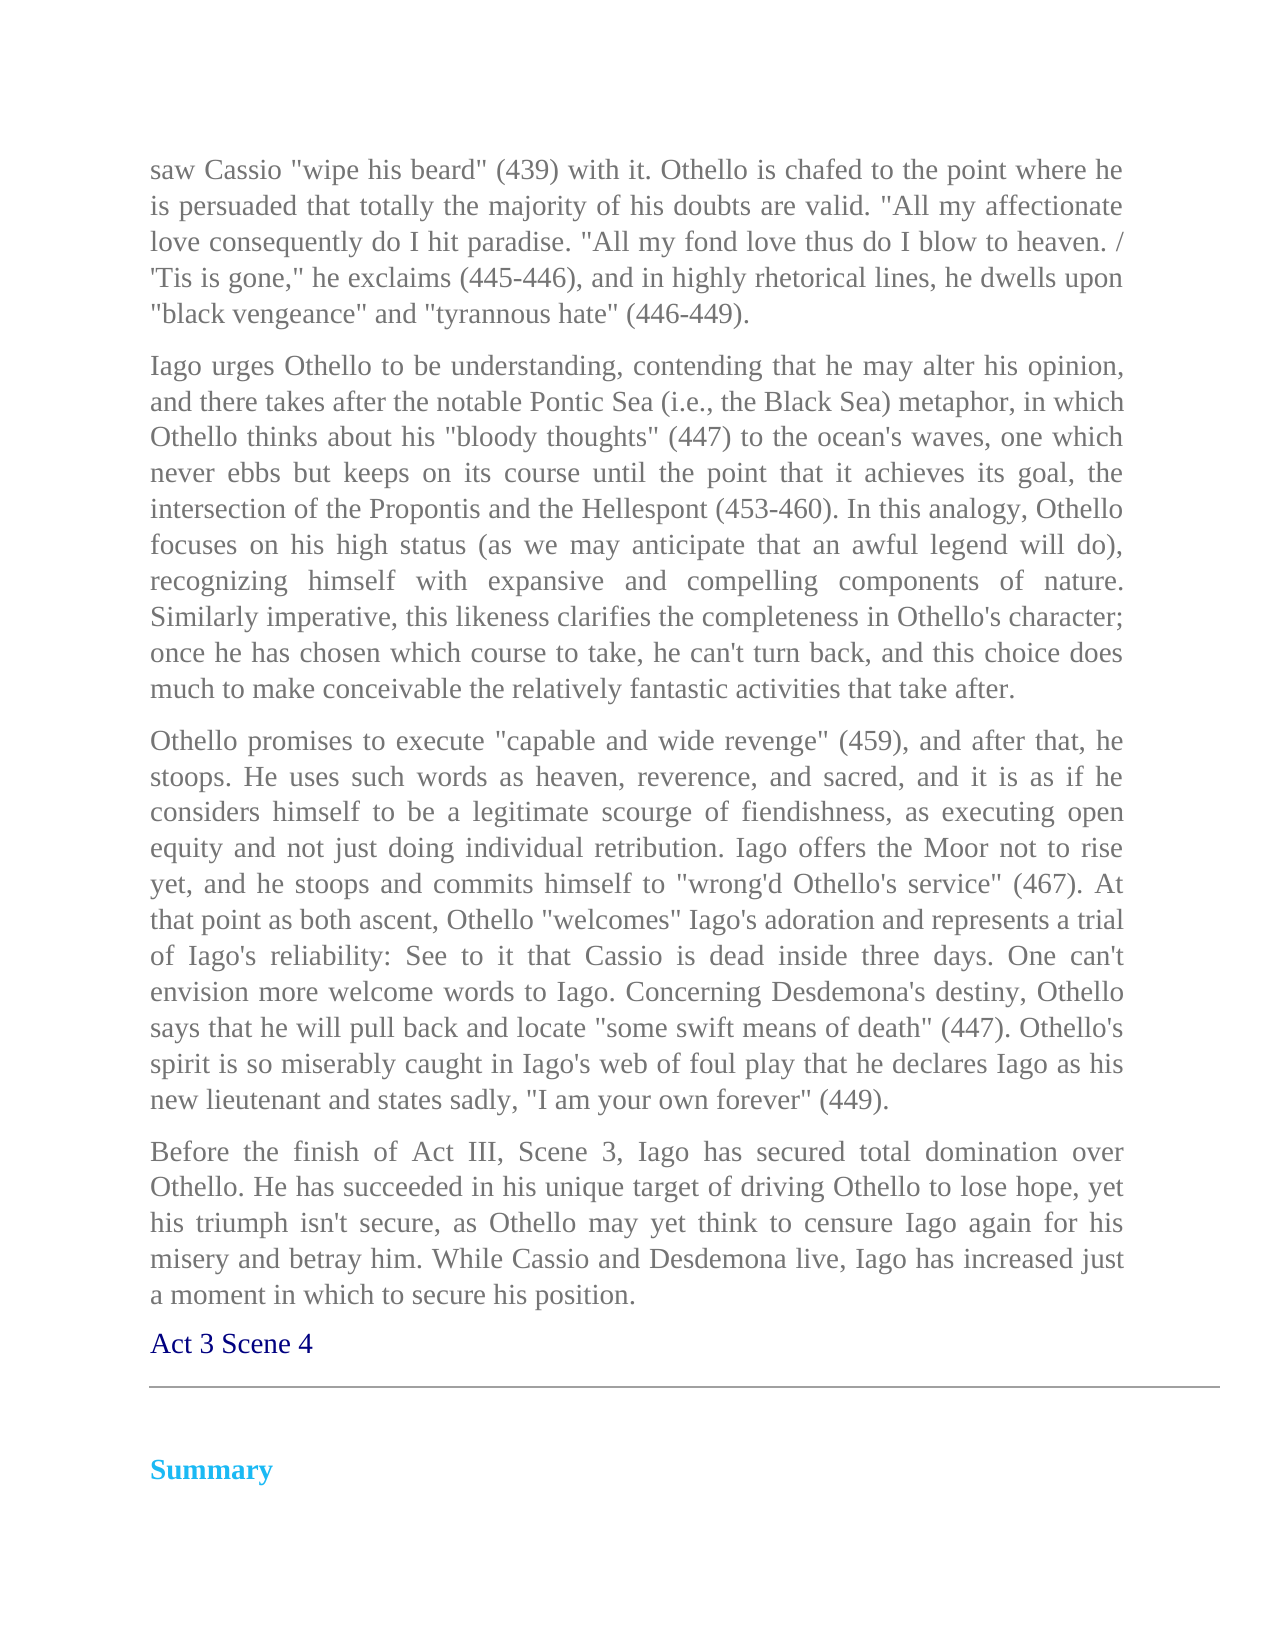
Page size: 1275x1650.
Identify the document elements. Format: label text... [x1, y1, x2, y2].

text Iago urges Othello to be understanding, contending that he may alter his opinion, and there takes after the notable Pontic Sea (i.e., the Black Sea) metaphor, in which Othello thinks about his "bloody thoughts" (447) to the ocean's waves, one which never ebbs but keeps on its course until the point that it achieves its goal, the intersection of the Propontis and the Hellespont (453-460). In this analogy, Othello focuses on his high status (as we may anticipate that an awful legend will do), recognizing himself with expansive and compelling components of nature. Similarly imperative, this likeness clarifies the completeness in Othello's character; once he has chosen which course to take, he can't turn back, and this choice does much to make conceivable the relatively fantastic activities that take after. [150, 345, 1125, 705]
text Act 3 Scene 4 [150, 1327, 1125, 1360]
text Othello promises to execute "capable and wide revenge" (459), and after that, he stoops. He uses such words as heaven, reverence, and sacred, and it is as if he considers himself to be a legitimate scourge of fiendishness, as executing open equity and not just doing individual retribution. Iago offers the Moor not to rise yet, and he stoops and commits himself to "wrong'd Othello's service" (467). At that point as both ascent, Othello "welcomes" Iago's adoration and represents a trial of Iago's reliability: See to it that Cassio is dead inside three days. One can't envision more welcome words to Iago. Concerning Desdemona's destiny, Othello says that he will pull back and locate "some swift means of death" (447). Othello's spirit is so miserably caught in Iago's web of foul play that he declares Iago as his new lieutenant and states sadly, "I am your own forever" (449). [150, 720, 1125, 1116]
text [150, 150, 1125, 330]
text Before the finish of Act III, Scene 3, Iago has secured total domination over Othello. He has succeeded in his unique target of driving Othello to lose hope, yet his triumph isn't secure, as Othello may yet think to censure Iago again for his misery and betray him. While Cassio and Desdemona live, Iago has increased just a moment in which to secure his position. [150, 1131, 1125, 1311]
text Summary [150, 1452, 1125, 1486]
